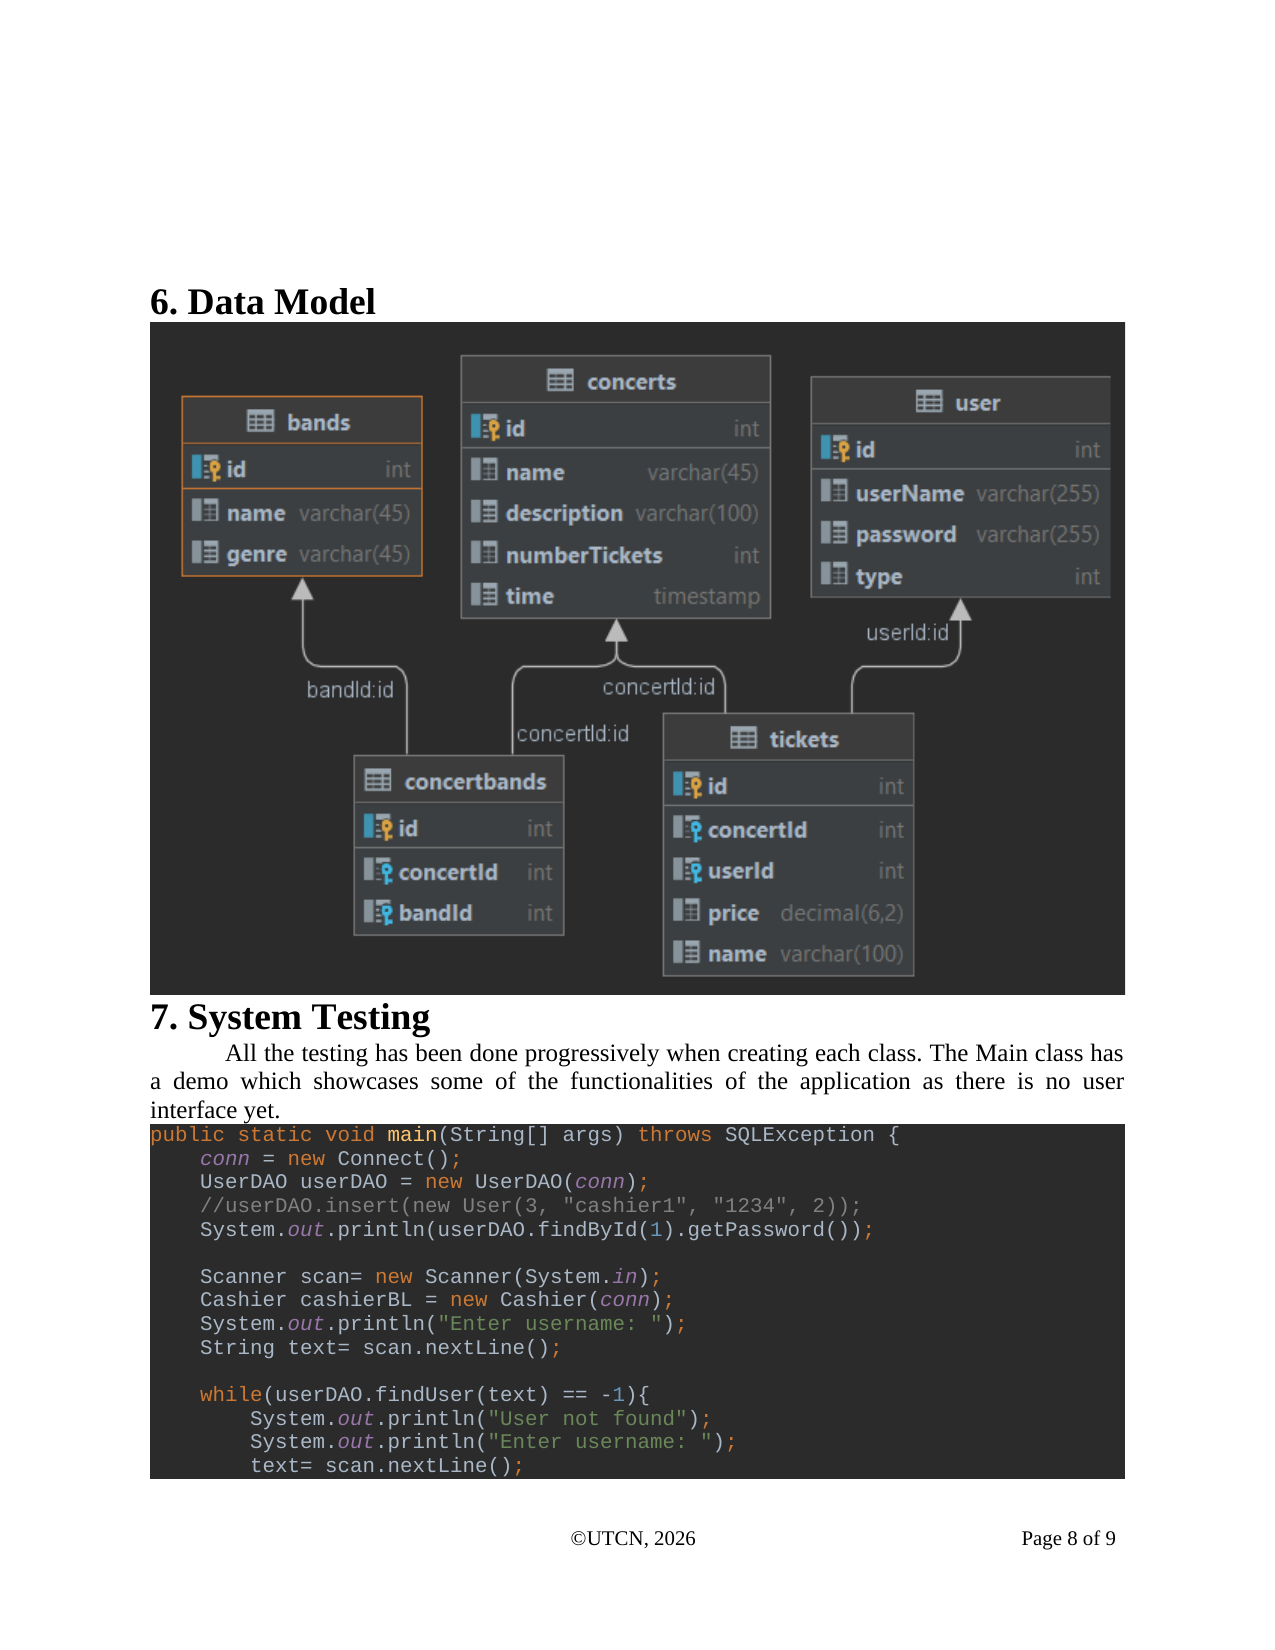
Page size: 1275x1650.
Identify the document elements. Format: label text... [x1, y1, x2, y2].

title 7. System Testing [150, 995, 1125, 1038]
text All the testing has been done progressively when creating each class. The Main class has a demo which showcases some of the functionalities of the application as there is no user interface yet. [150, 1038, 1125, 1124]
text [150, 1124, 1125, 1479]
picture [150, 322, 1125, 995]
title 6. Data Model [150, 279, 1125, 322]
